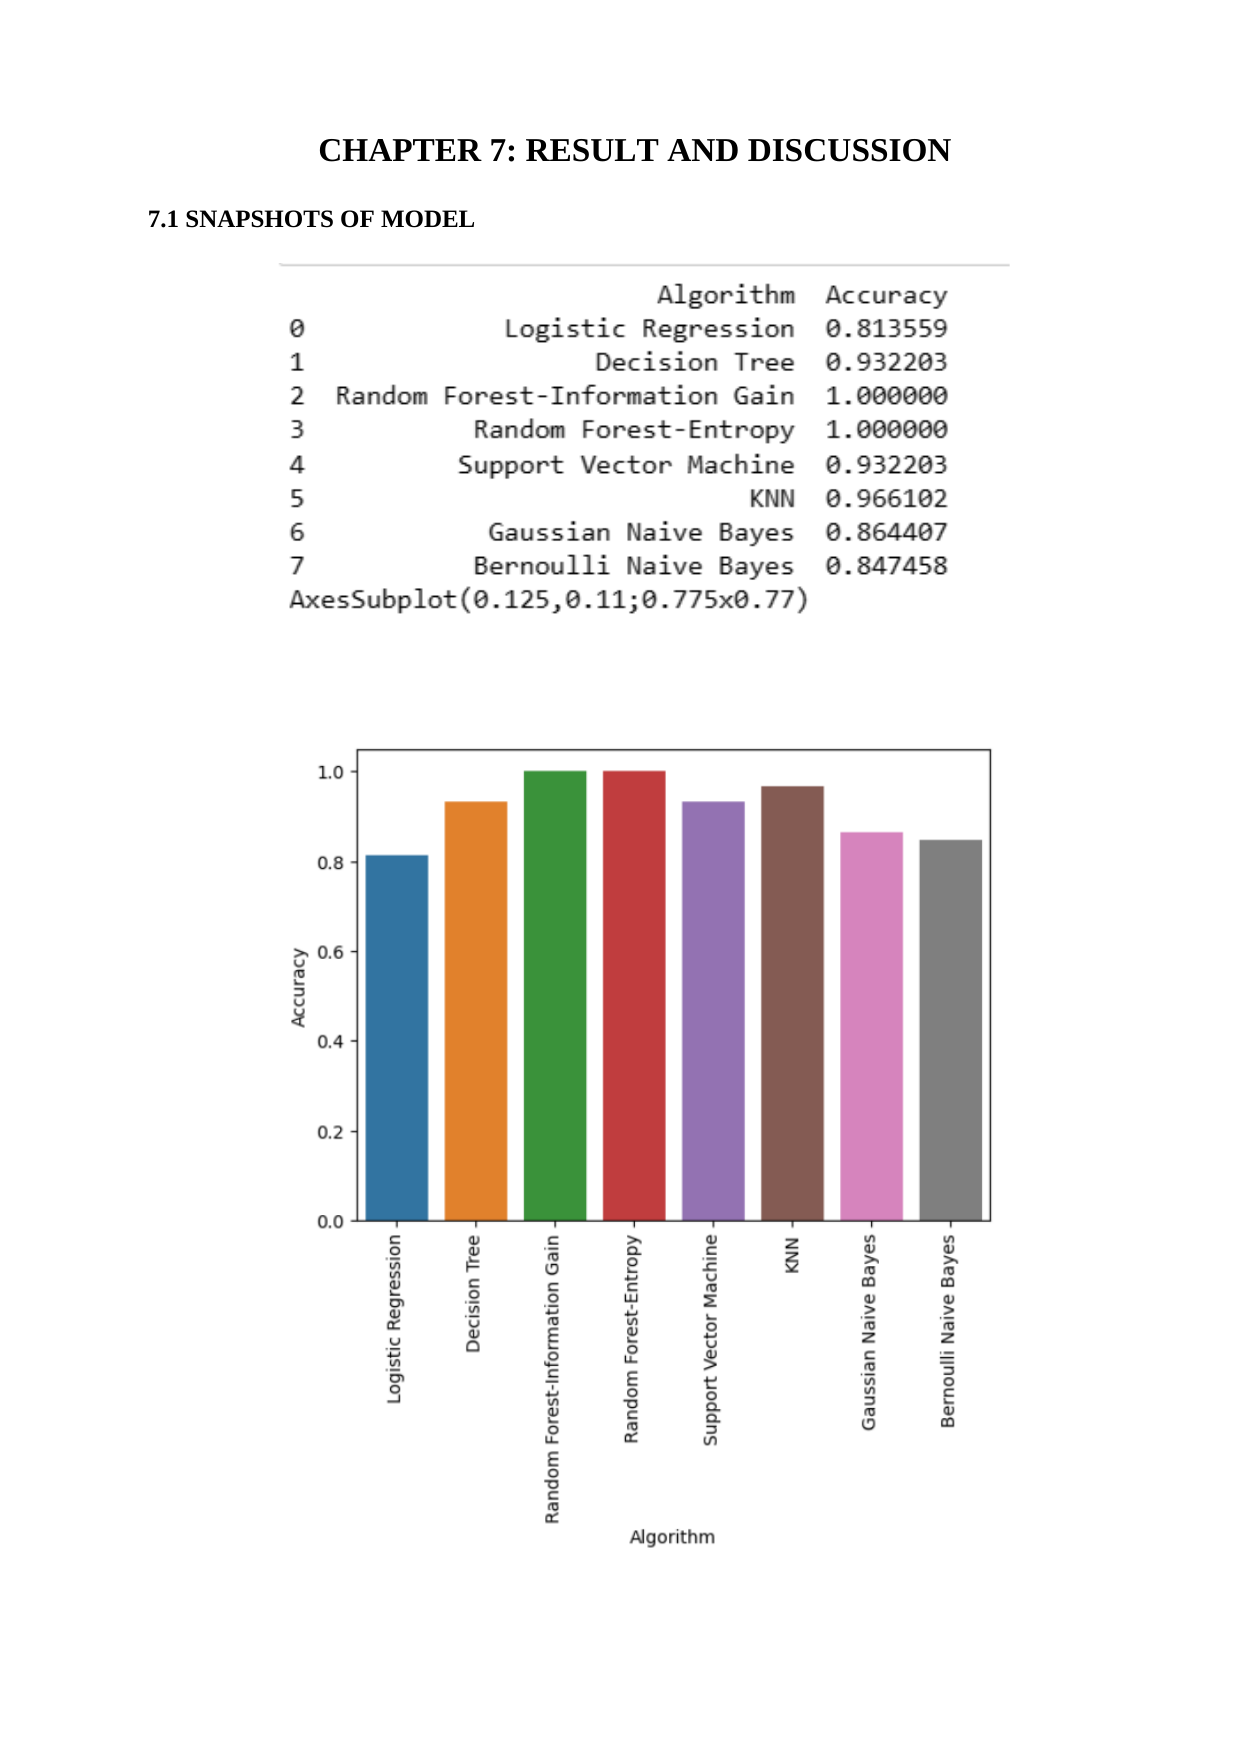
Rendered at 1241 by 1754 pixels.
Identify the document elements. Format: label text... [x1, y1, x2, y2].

picture [260, 263, 1010, 642]
picture [230, 732, 1040, 1560]
text 7.1 SNAPSHOTS OF MODEL [148, 204, 1122, 233]
text CHAPTER 7: RESULT AND DISCUSSION [148, 130, 1122, 168]
